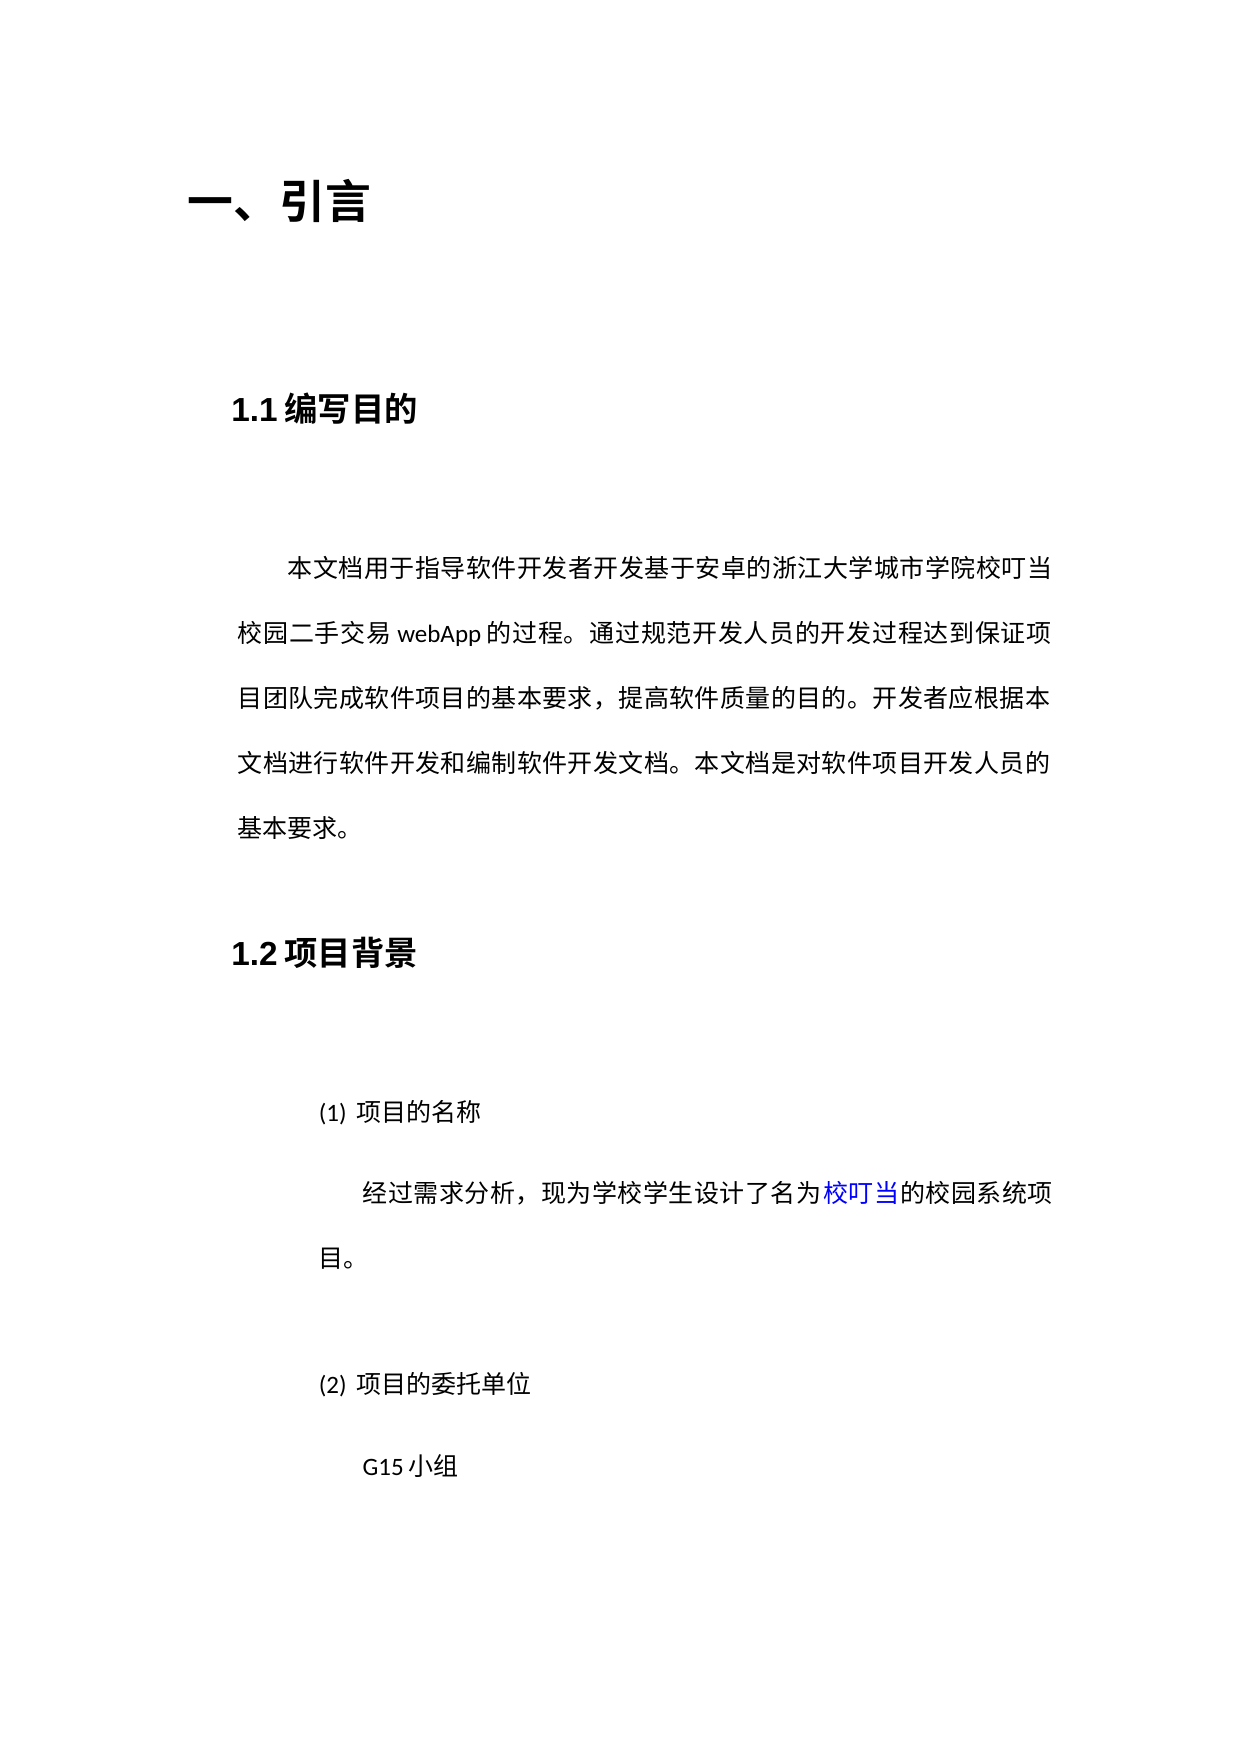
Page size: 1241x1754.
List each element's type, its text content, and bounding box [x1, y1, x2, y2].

subtitle 1.1编写目的 [187, 375, 1053, 440]
text G15小组 [319, 1432, 1053, 1497]
subtitle 引言 [187, 150, 1053, 247]
subtitle 1.2项目背景 [187, 918, 1053, 983]
list 项目的名称 [319, 1078, 1053, 1143]
text 经过需求分析，现为学校学生设计了名为校叮当的校园系统项目。 [319, 1159, 1053, 1289]
text 本文档用于指导软件开发者开发基于安卓的浙江大学城市学院校叮当校园二手交易webApp的过程。通过规范开发人员的开发过程达到保证项目团队完成软件项目的基本要求，提高软件质量的目的。开发者应根据本文档进行软件开发和编制软件开发文档。本文档是对软件项目开发人员的基本要求。 [237, 534, 1053, 859]
list 项目的委托单位 [319, 1350, 1053, 1415]
